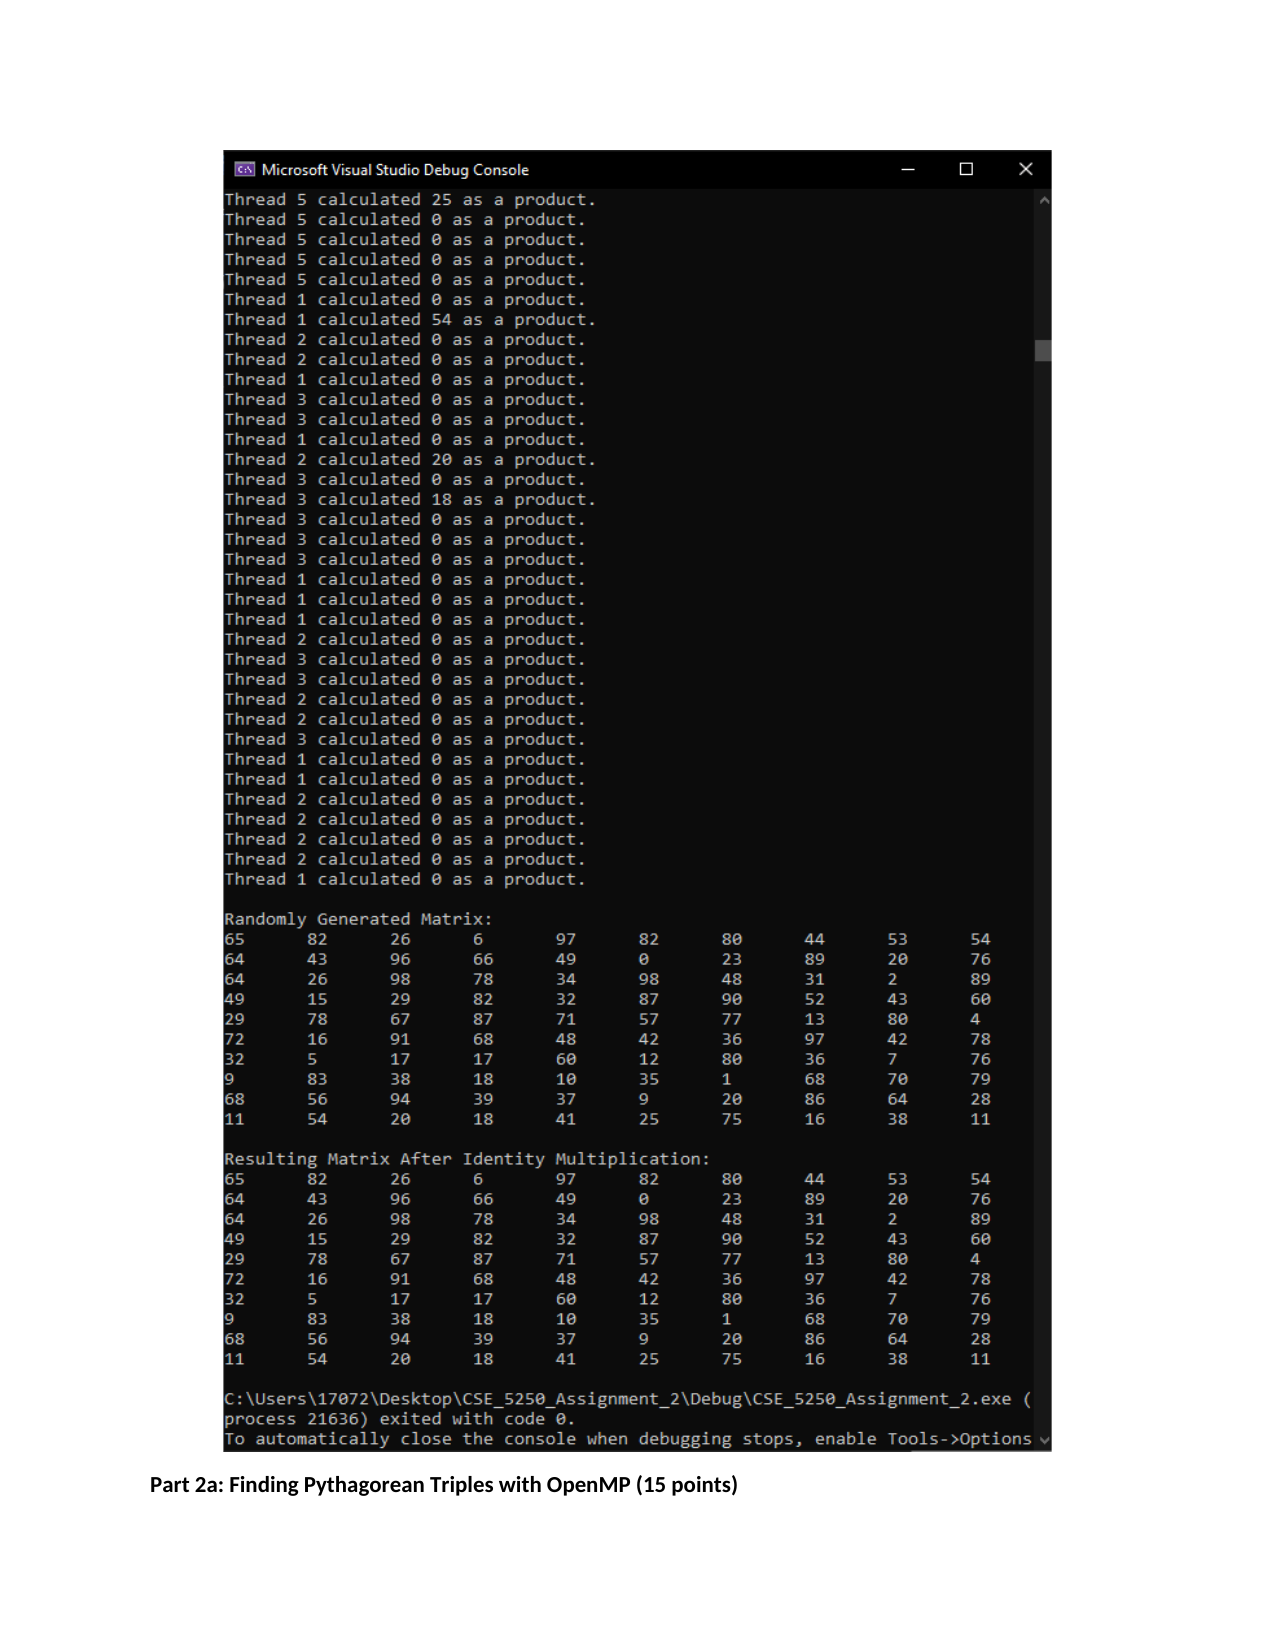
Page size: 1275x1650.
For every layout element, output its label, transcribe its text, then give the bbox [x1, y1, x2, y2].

picture [223, 150, 1052, 1452]
text Part 2a: Finding Pythagorean Triples with OpenMP (15 points) [150, 1470, 1125, 1498]
